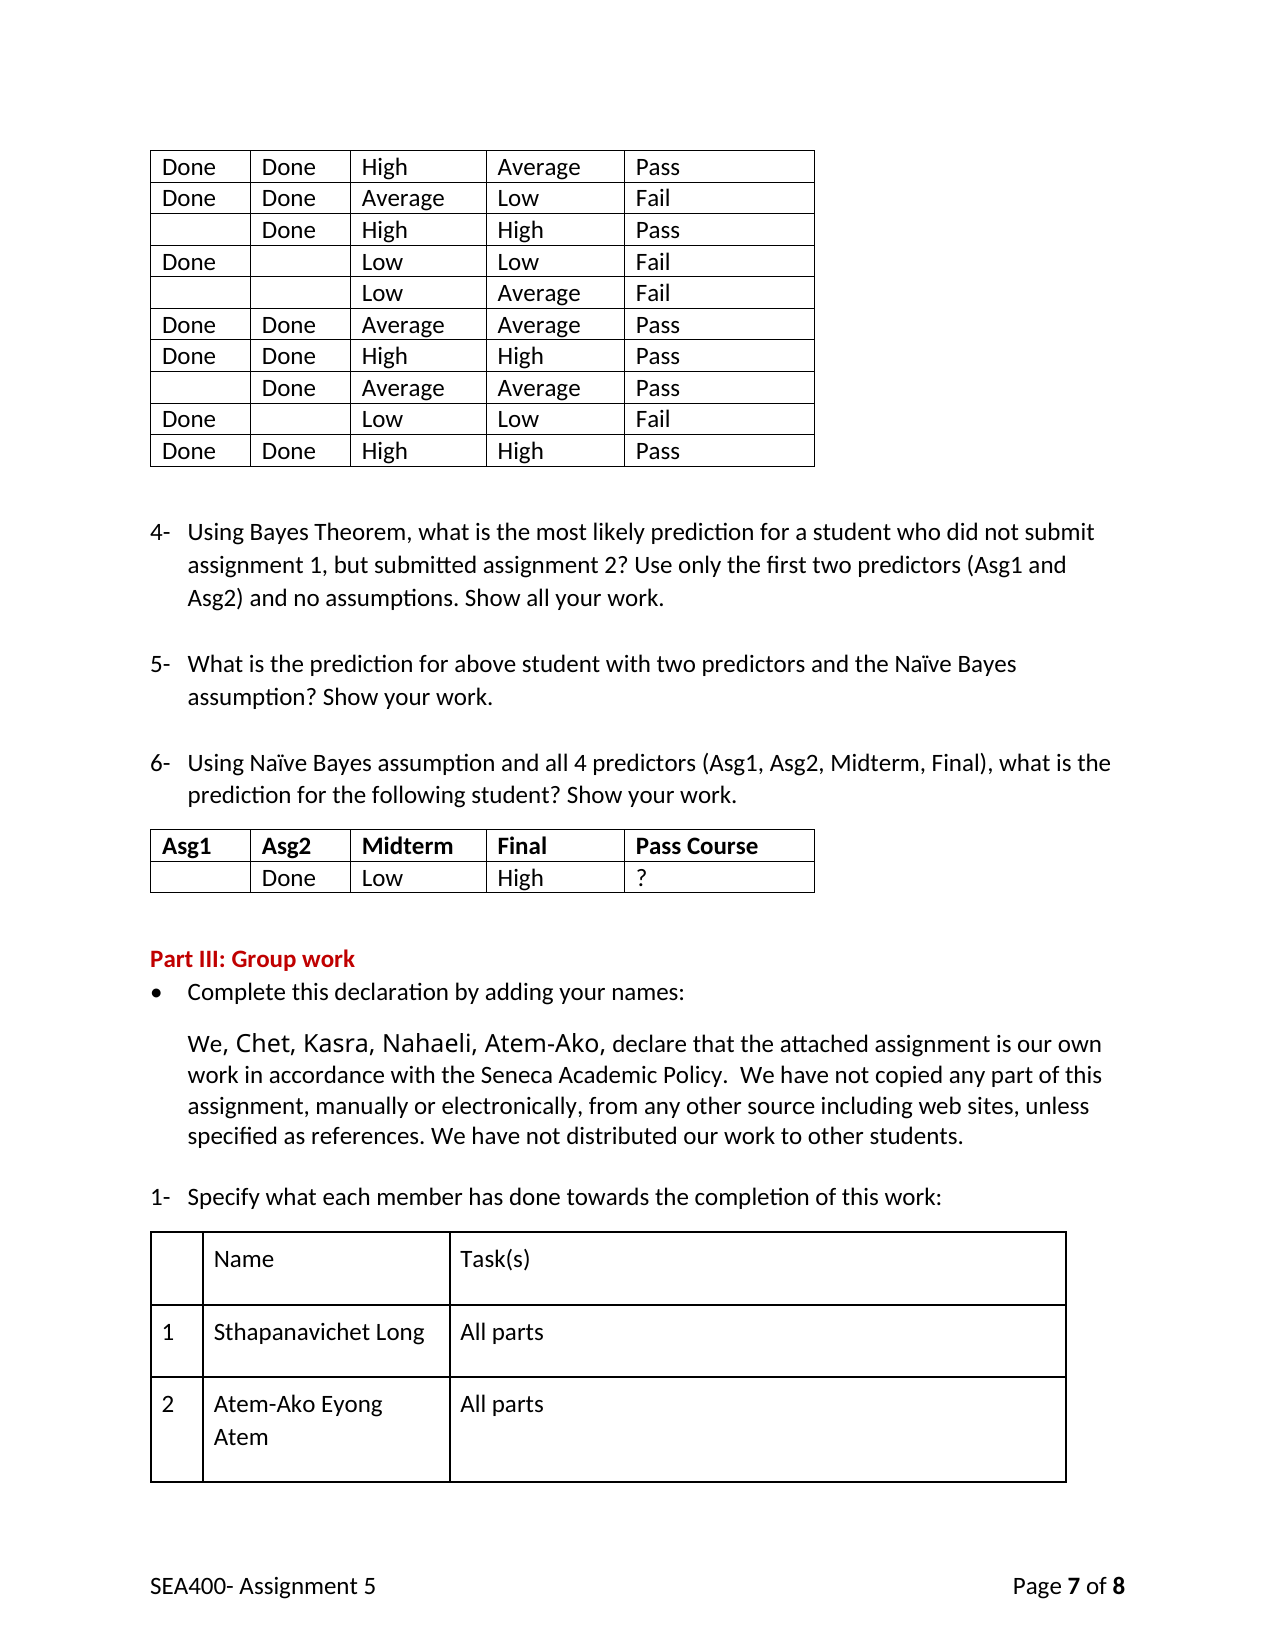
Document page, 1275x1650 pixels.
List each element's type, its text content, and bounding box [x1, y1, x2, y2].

table_cell Low [351, 862, 486, 892]
table_cell Average [487, 151, 624, 182]
table_cell Average [351, 183, 486, 213]
table_header Midterm [351, 830, 486, 861]
table_cell Average [487, 277, 624, 308]
table_cell Done [251, 309, 350, 339]
table_cell Done [251, 862, 350, 892]
table_header [152, 1233, 202, 1303]
table_cell High [487, 214, 624, 245]
table_cell High [351, 214, 486, 245]
table_cell ? [625, 862, 814, 892]
table_cell Done [151, 151, 250, 182]
table_cell Done [151, 246, 250, 276]
list Using Naïve Bayes assumption and all 4 predictors (Asg1, Asg2, Midterm, Final), what is the prediction for the following student? Show your work. [150, 747, 1125, 810]
table_cell Done [251, 214, 350, 245]
list What is the prediction for above student with two predictors and the Naïve Bayes assumption? Show your work. [150, 648, 1125, 711]
table_header Name [204, 1233, 449, 1303]
text Part III: Group work [150, 943, 1125, 973]
table_cell High [487, 340, 624, 371]
table_cell [151, 862, 250, 892]
table_cell All parts [451, 1378, 1065, 1481]
table_cell Low [487, 183, 624, 213]
table_cell [251, 404, 350, 434]
table_cell Pass [625, 340, 814, 371]
table_cell High [351, 435, 486, 466]
table_cell Low [487, 246, 624, 276]
table_header Asg2 [251, 830, 350, 861]
table_cell [251, 277, 350, 308]
table_cell High [487, 435, 624, 466]
table_cell All parts [451, 1306, 1065, 1376]
table_cell Fail [625, 404, 814, 434]
table_cell Low [351, 246, 486, 276]
text We, Chet, Kasra, Nahaeli, Atem-Ako, declare that the attached assignment is our own work in accordance with the Seneca Academic Policy. We have not copied any part of this assignment, manually or electronically, from any other source including web sites, unless specified as references. We have not distributed our work to other students. [187, 1025, 1125, 1151]
table_cell Done [151, 309, 250, 339]
table_cell Pass [625, 435, 814, 466]
table_cell High [351, 340, 486, 371]
table_cell Atem-Ako Eyong Atem [204, 1378, 449, 1481]
table_cell Low [487, 404, 624, 434]
table_cell Average [487, 372, 624, 402]
table_cell High [351, 151, 486, 182]
table_cell Done [151, 435, 250, 466]
table_cell Average [351, 372, 486, 402]
table_cell [151, 214, 250, 245]
list Complete this declaration by adding your names: [150, 976, 1125, 1006]
list Specify what each member has done towards the completion of this work: [150, 1182, 1125, 1212]
table_cell Sthapanavichet Long [204, 1306, 449, 1376]
table_cell Done [151, 340, 250, 371]
table_cell 1 [152, 1306, 202, 1376]
table_cell High [487, 862, 624, 892]
table_cell Done [251, 435, 350, 466]
table_cell [151, 372, 250, 402]
table_cell Fail [625, 246, 814, 276]
table_cell [251, 246, 350, 276]
table_cell Low [351, 404, 486, 434]
list Using Bayes Theorem, what is the most likely prediction for a student who did not submit assignment 1, but submitted assignment 2? Use only the first two predictors (Asg1 and Asg2) and no assumptions. Show all your work. [150, 516, 1125, 613]
table_cell Done [251, 183, 350, 213]
table_header Final [487, 830, 624, 861]
table_cell Average [487, 309, 624, 339]
table_cell Pass [625, 214, 814, 245]
table_cell Pass [625, 309, 814, 339]
table_header Asg1 [151, 830, 250, 861]
table_cell Done [251, 372, 350, 402]
table_cell Done [251, 340, 350, 371]
table_header Task(s) [451, 1233, 1065, 1303]
table_cell Low [351, 277, 486, 308]
table_cell Pass [625, 372, 814, 402]
table_cell 2 [152, 1378, 202, 1481]
table_cell Average [351, 309, 486, 339]
table_cell Pass [625, 151, 814, 182]
table_cell Done [151, 183, 250, 213]
table_header Pass Course [625, 830, 814, 861]
table_cell [151, 277, 250, 308]
table_cell Done [251, 151, 350, 182]
table_cell Done [151, 404, 250, 434]
table_cell Fail [625, 277, 814, 308]
table_cell Fail [625, 183, 814, 213]
